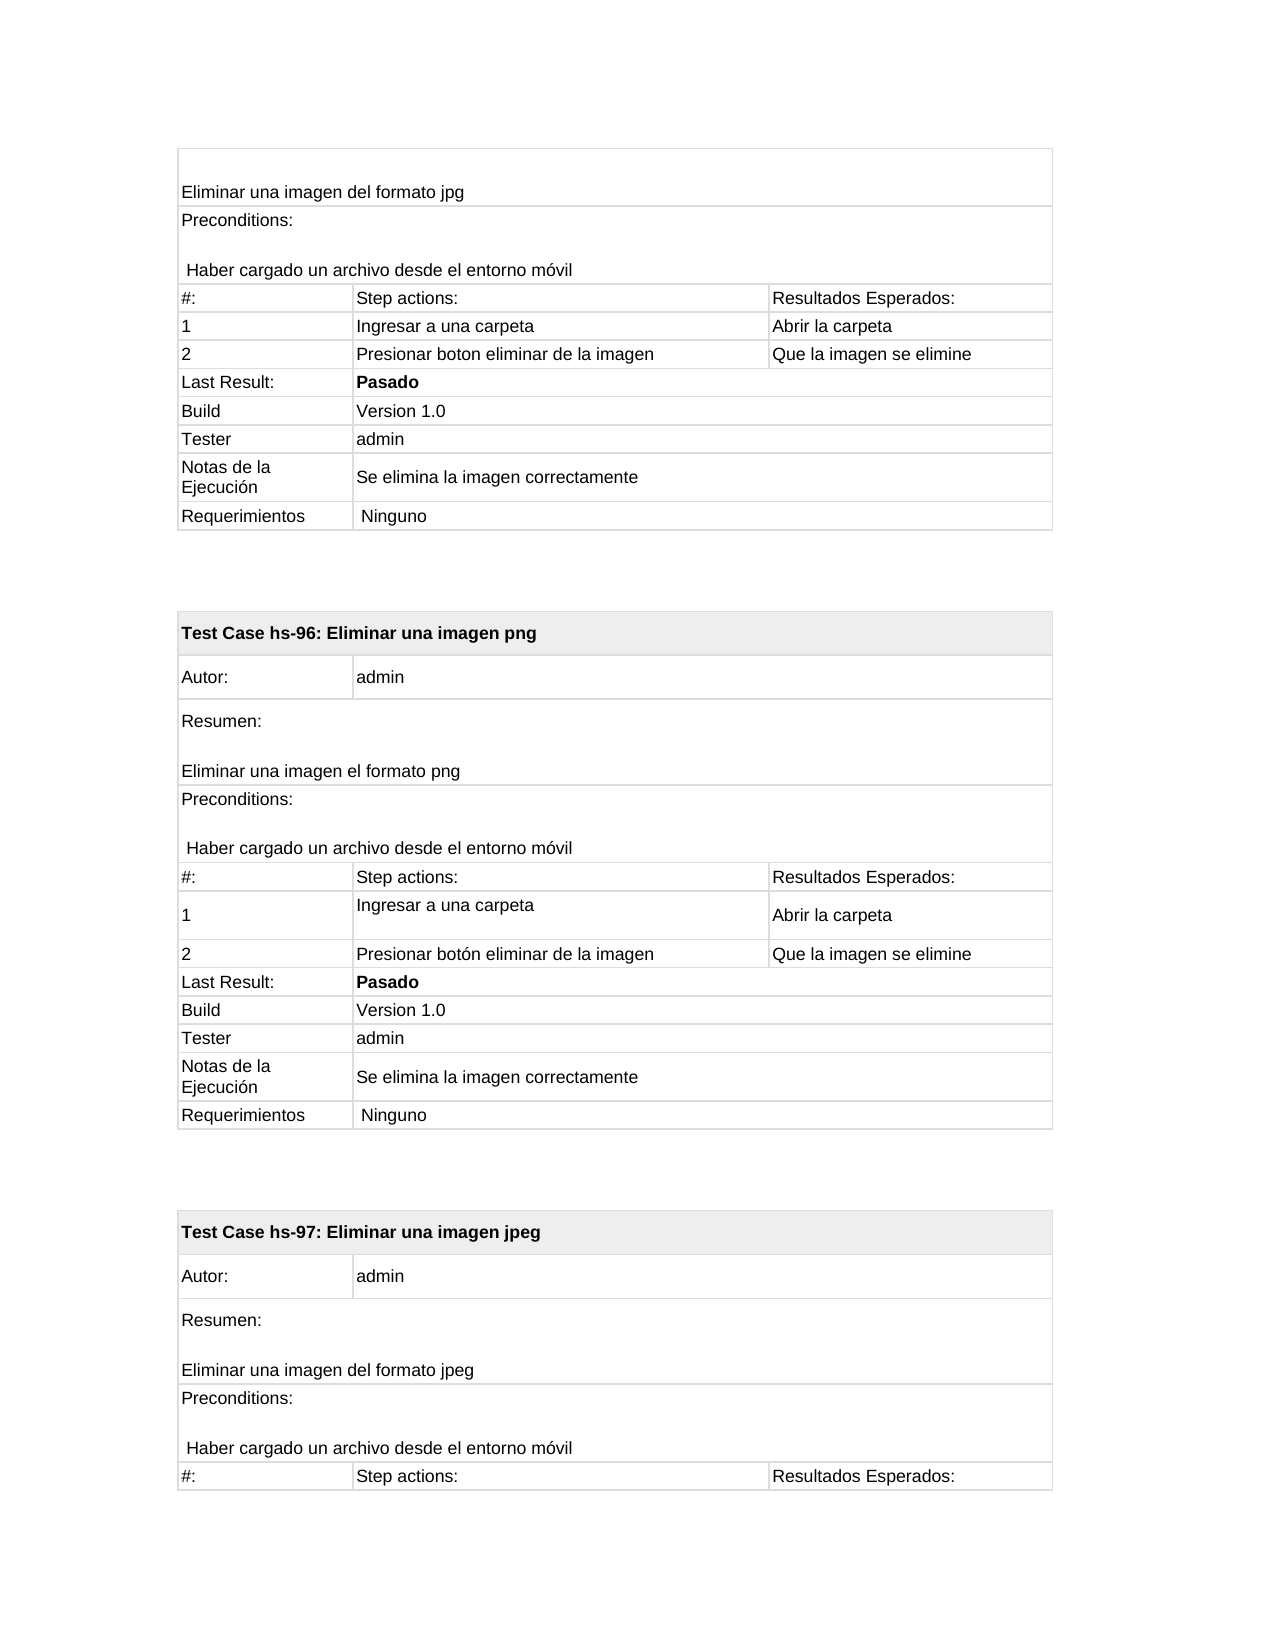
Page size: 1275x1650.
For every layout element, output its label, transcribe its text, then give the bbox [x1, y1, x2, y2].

table_cell Autor: [179, 1255, 352, 1297]
table_cell Ingresar a una carpeta [354, 313, 768, 339]
table_cell Resumen: Eliminar una imagen el formato png [179, 700, 1052, 784]
table_cell Presionar boton eliminar de la imagen [354, 341, 768, 367]
table_cell admin [354, 426, 1052, 452]
table_cell Version 1.0 [354, 997, 1052, 1023]
table_cell Last Result: [179, 369, 352, 396]
table_header Test Case hs-96: Eliminar una imagen png [179, 612, 1052, 654]
table_cell Resultados Esperados: [770, 1463, 1052, 1489]
table_cell Que la imagen se elimine [770, 940, 1052, 967]
table_cell admin [354, 1255, 1052, 1297]
table_cell 2 [179, 341, 352, 367]
table_cell 2 [179, 940, 352, 967]
table_cell #: [179, 1463, 352, 1489]
table_cell Build [179, 397, 352, 424]
table_cell Step actions: [354, 863, 768, 890]
table_cell Requerimientos [179, 1102, 352, 1128]
table_cell Preconditions: Haber cargado un archivo desde el entorno móvil [179, 207, 1052, 283]
table_cell Build [179, 997, 352, 1023]
table_cell #: [179, 285, 352, 311]
table_cell admin [354, 656, 1052, 698]
table_cell #: [179, 863, 352, 890]
table_cell 1 [179, 313, 352, 339]
table_cell Pasado [354, 968, 1052, 995]
table_cell Version 1.0 [354, 397, 1052, 424]
table_cell Last Result: [179, 968, 352, 995]
table_cell Pasado [354, 369, 1052, 396]
table_cell Presionar botón eliminar de la imagen [354, 940, 768, 967]
table_cell Ingresar a una carpeta [354, 892, 768, 938]
table_cell Ninguno [354, 1102, 1052, 1128]
table_cell Ninguno [354, 502, 1052, 529]
table_cell Tester [179, 1025, 352, 1051]
table_cell Requerimientos [179, 502, 352, 529]
table_cell Step actions: [354, 285, 768, 311]
table_cell Tester [179, 426, 352, 452]
table_cell Autor: [179, 656, 352, 698]
table_cell Step actions: [354, 1463, 768, 1489]
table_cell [179, 149, 1052, 205]
table_cell Que la imagen se elimine [770, 341, 1052, 367]
table_cell Preconditions: Haber cargado un archivo desde el entorno móvil [179, 1385, 1052, 1461]
table_cell Resultados Esperados: [770, 285, 1052, 311]
table_cell Resultados Esperados: [770, 863, 1052, 890]
table_cell Se elimina la imagen correctamente [354, 1053, 1052, 1100]
table_cell Resumen: Eliminar una imagen del formato jpeg [179, 1299, 1052, 1383]
table_cell Se elimina la imagen correctamente [354, 454, 1052, 501]
table_cell admin [354, 1025, 1052, 1051]
table_cell 1 [179, 892, 352, 938]
table_cell Notas de la Ejecución [179, 454, 352, 501]
table_cell Abrir la carpeta [770, 313, 1052, 339]
table_cell Notas de la Ejecución [179, 1053, 352, 1100]
table_header Test Case hs-97: Eliminar una imagen jpeg [179, 1211, 1052, 1254]
table_cell Preconditions: Haber cargado un archivo desde el entorno móvil [179, 786, 1052, 862]
table_cell Abrir la carpeta [770, 892, 1052, 938]
